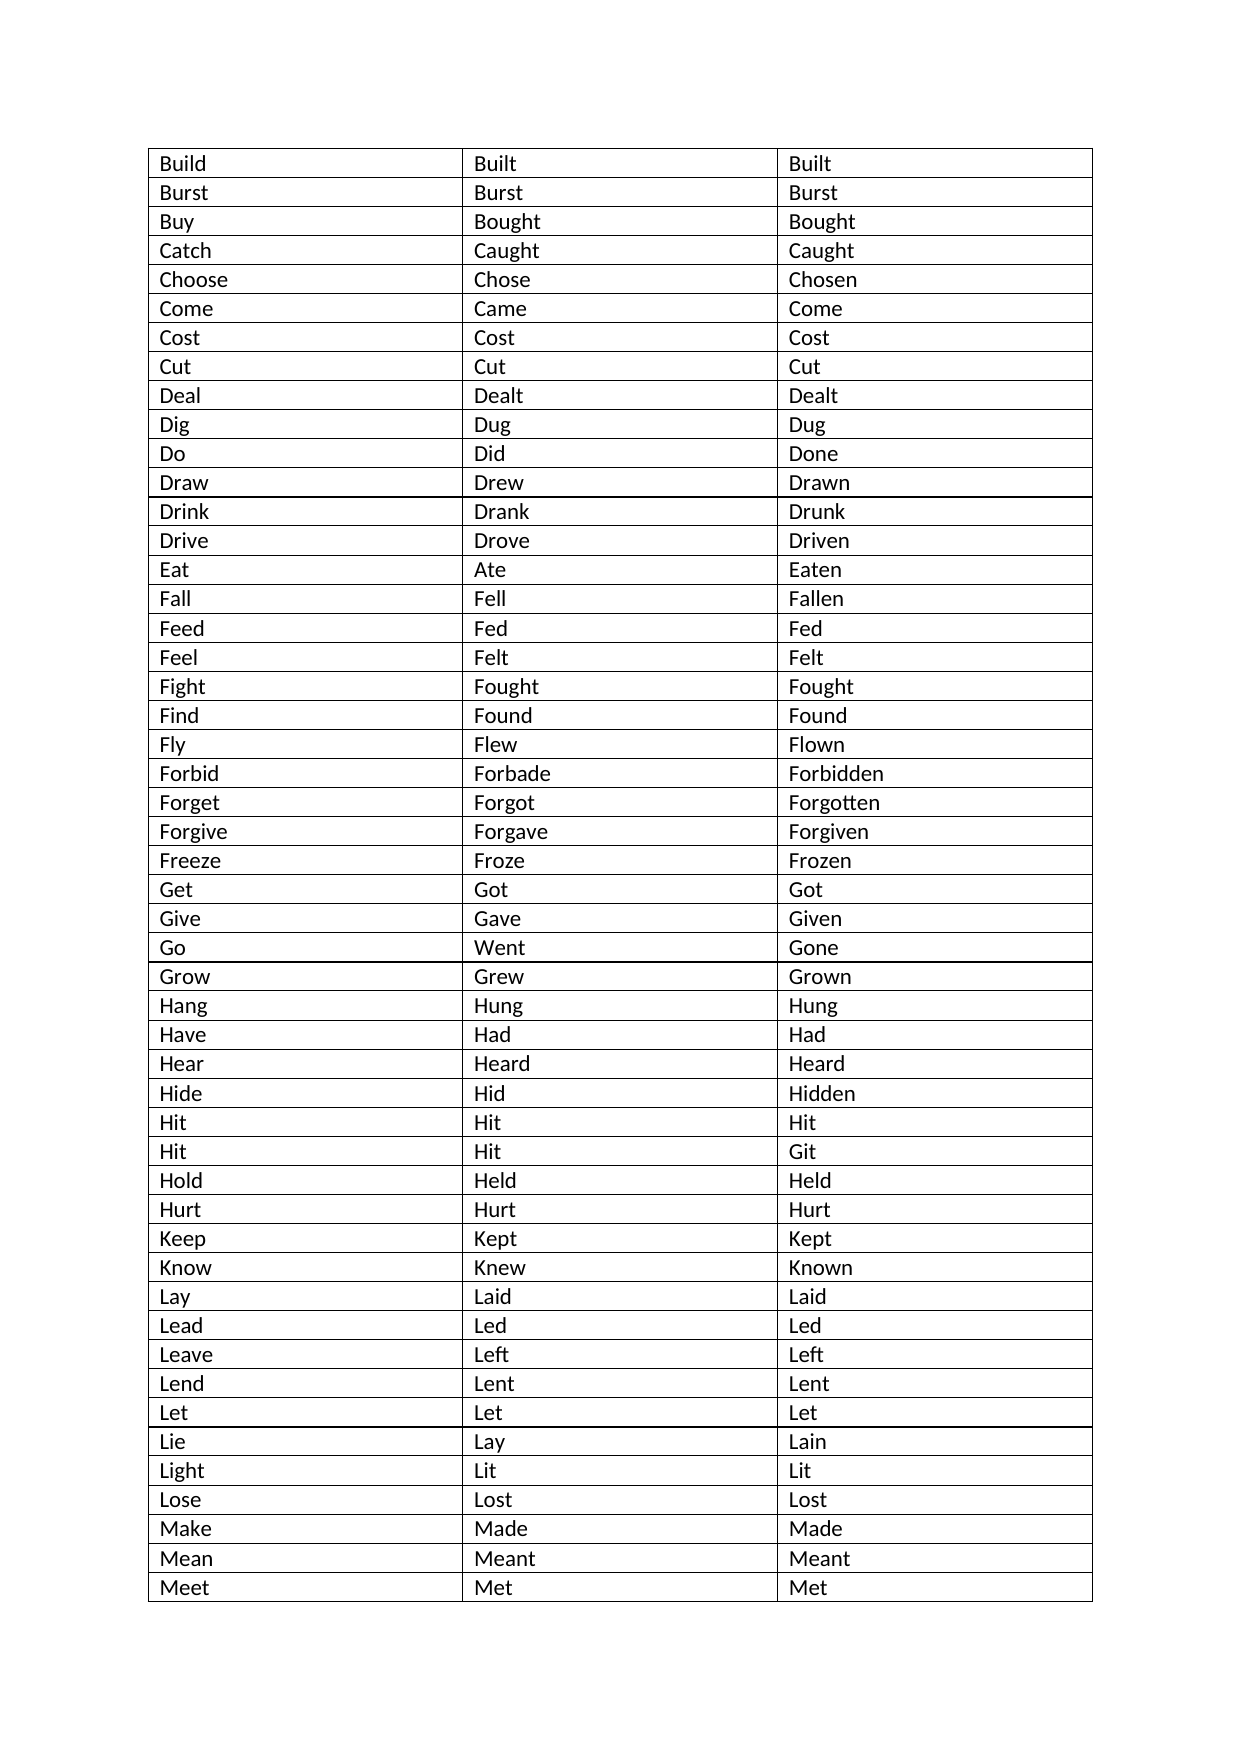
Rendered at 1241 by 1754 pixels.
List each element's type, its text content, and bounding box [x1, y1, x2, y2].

table_cell Froze [463, 846, 777, 874]
table_cell Lay [463, 1428, 777, 1455]
table_cell Meant [778, 1544, 1092, 1572]
table_cell Eat [149, 556, 462, 583]
table_cell Fall [149, 585, 462, 613]
table_cell Gone [778, 933, 1092, 961]
table_cell Forbade [463, 759, 777, 787]
table_cell Hang [149, 991, 462, 1019]
table_cell Let [463, 1398, 777, 1426]
table_cell Lost [463, 1486, 777, 1513]
table_cell Build [149, 149, 462, 177]
table_cell Done [778, 439, 1092, 467]
table_cell Drawn [778, 468, 1092, 496]
table_cell Fed [778, 614, 1092, 642]
table_cell Dug [778, 410, 1092, 438]
table_cell Light [149, 1456, 462, 1484]
table_cell Leave [149, 1340, 462, 1368]
table_cell Hung [463, 991, 777, 1019]
table_cell Make [149, 1515, 462, 1543]
table_cell Found [778, 701, 1092, 729]
table_cell Feed [149, 614, 462, 642]
table_cell Lay [149, 1282, 462, 1310]
table_cell Fought [463, 672, 777, 700]
table_cell Did [463, 439, 777, 467]
table_cell Chose [463, 265, 777, 293]
table_cell Felt [463, 643, 777, 671]
table_cell Cut [463, 352, 777, 380]
table_cell Driven [778, 526, 1092, 554]
table_cell Dug [463, 410, 777, 438]
table_cell Lent [778, 1369, 1092, 1397]
table_cell Met [463, 1573, 777, 1601]
table_cell Come [149, 294, 462, 322]
table_cell Hurt [463, 1195, 777, 1223]
table_cell Had [463, 1021, 777, 1048]
table_cell Found [463, 701, 777, 729]
table_cell Hid [463, 1079, 777, 1107]
table_cell Bought [778, 207, 1092, 235]
table_cell Got [463, 875, 777, 903]
table_cell Left [463, 1340, 777, 1368]
table_cell Held [778, 1166, 1092, 1194]
table_cell Cost [778, 323, 1092, 351]
table_cell Knew [463, 1253, 777, 1281]
table_cell Lead [149, 1311, 462, 1339]
table_cell Burst [149, 178, 462, 206]
table_cell Laid [463, 1282, 777, 1310]
table_cell Kept [463, 1224, 777, 1252]
table_cell Find [149, 701, 462, 729]
table_cell Keep [149, 1224, 462, 1252]
table_cell Know [149, 1253, 462, 1281]
table_cell Lost [778, 1486, 1092, 1513]
table_cell Grown [778, 963, 1092, 990]
table_cell Caught [463, 236, 777, 264]
table_cell Come [778, 294, 1092, 322]
table_cell Forget [149, 788, 462, 816]
table_cell Forgotten [778, 788, 1092, 816]
table_cell Flown [778, 730, 1092, 758]
table_cell Hide [149, 1079, 462, 1107]
table_cell Forgave [463, 817, 777, 845]
table_cell Forgiven [778, 817, 1092, 845]
table_cell Known [778, 1253, 1092, 1281]
table_cell Lose [149, 1486, 462, 1513]
table_cell Cost [463, 323, 777, 351]
table_cell Freeze [149, 846, 462, 874]
table_cell Feel [149, 643, 462, 671]
table_cell Made [463, 1515, 777, 1543]
table_cell Had [778, 1021, 1092, 1048]
table_cell Forbidden [778, 759, 1092, 787]
table_cell Met [778, 1573, 1092, 1601]
table_cell Heard [463, 1050, 777, 1078]
table_cell Hit [463, 1108, 777, 1136]
table_cell Do [149, 439, 462, 467]
table_cell Left [778, 1340, 1092, 1368]
table_cell Went [463, 933, 777, 961]
table_cell Dealt [778, 381, 1092, 409]
table_cell Lit [778, 1456, 1092, 1484]
table_cell Hit [463, 1137, 777, 1165]
table_cell Meant [463, 1544, 777, 1572]
table_cell Hit [149, 1137, 462, 1165]
table_cell Buy [149, 207, 462, 235]
table_cell Fell [463, 585, 777, 613]
table_cell Hit [778, 1108, 1092, 1136]
table_cell Lend [149, 1369, 462, 1397]
table_cell Lain [778, 1428, 1092, 1455]
table_cell Fed [463, 614, 777, 642]
table_cell Laid [778, 1282, 1092, 1310]
table_cell Deal [149, 381, 462, 409]
table_cell Choose [149, 265, 462, 293]
table_cell Git [778, 1137, 1092, 1165]
table_cell Cut [778, 352, 1092, 380]
table_cell Go [149, 933, 462, 961]
table_cell Fought [778, 672, 1092, 700]
table_cell Dealt [463, 381, 777, 409]
table_cell Bought [463, 207, 777, 235]
table_cell Have [149, 1021, 462, 1048]
table_cell Made [778, 1515, 1092, 1543]
table_cell Mean [149, 1544, 462, 1572]
table_cell Fallen [778, 585, 1092, 613]
table_cell Draw [149, 468, 462, 496]
table_cell Drank [463, 498, 777, 525]
table_cell Get [149, 875, 462, 903]
table_cell Built [778, 149, 1092, 177]
table_cell Hold [149, 1166, 462, 1194]
table_cell Forgive [149, 817, 462, 845]
table_cell Eaten [778, 556, 1092, 583]
table_cell Kept [778, 1224, 1092, 1252]
table_cell Hear [149, 1050, 462, 1078]
table_cell Chosen [778, 265, 1092, 293]
table_cell Dig [149, 410, 462, 438]
table_cell Flew [463, 730, 777, 758]
table_cell Hidden [778, 1079, 1092, 1107]
table_cell Forgot [463, 788, 777, 816]
table_cell Meet [149, 1573, 462, 1601]
table_cell Led [778, 1311, 1092, 1339]
table_cell Held [463, 1166, 777, 1194]
table_cell Drive [149, 526, 462, 554]
table_cell Grew [463, 963, 777, 990]
table_cell Grow [149, 963, 462, 990]
table_cell Give [149, 904, 462, 932]
table_cell Drink [149, 498, 462, 525]
table_cell Caught [778, 236, 1092, 264]
table_cell Cut [149, 352, 462, 380]
table_cell Fly [149, 730, 462, 758]
table_cell Catch [149, 236, 462, 264]
table_cell Hurt [149, 1195, 462, 1223]
table_cell Came [463, 294, 777, 322]
table_cell Drew [463, 468, 777, 496]
table_cell Hurt [778, 1195, 1092, 1223]
table_cell Hit [149, 1108, 462, 1136]
table_cell Led [463, 1311, 777, 1339]
table_cell Built [463, 149, 777, 177]
table_cell Gave [463, 904, 777, 932]
table_cell Drunk [778, 498, 1092, 525]
table_cell Burst [463, 178, 777, 206]
table_cell Fight [149, 672, 462, 700]
table_cell Got [778, 875, 1092, 903]
table_cell Forbid [149, 759, 462, 787]
table_cell Felt [778, 643, 1092, 671]
table_cell Lent [463, 1369, 777, 1397]
table_cell Drove [463, 526, 777, 554]
table_cell Let [149, 1398, 462, 1426]
table_cell Given [778, 904, 1092, 932]
table_cell Hung [778, 991, 1092, 1019]
table_cell Heard [778, 1050, 1092, 1078]
table_cell Let [778, 1398, 1092, 1426]
table_cell Lie [149, 1428, 462, 1455]
table_cell Ate [463, 556, 777, 583]
table_cell Lit [463, 1456, 777, 1484]
table_cell Burst [778, 178, 1092, 206]
table_cell Frozen [778, 846, 1092, 874]
table_cell Cost [149, 323, 462, 351]
